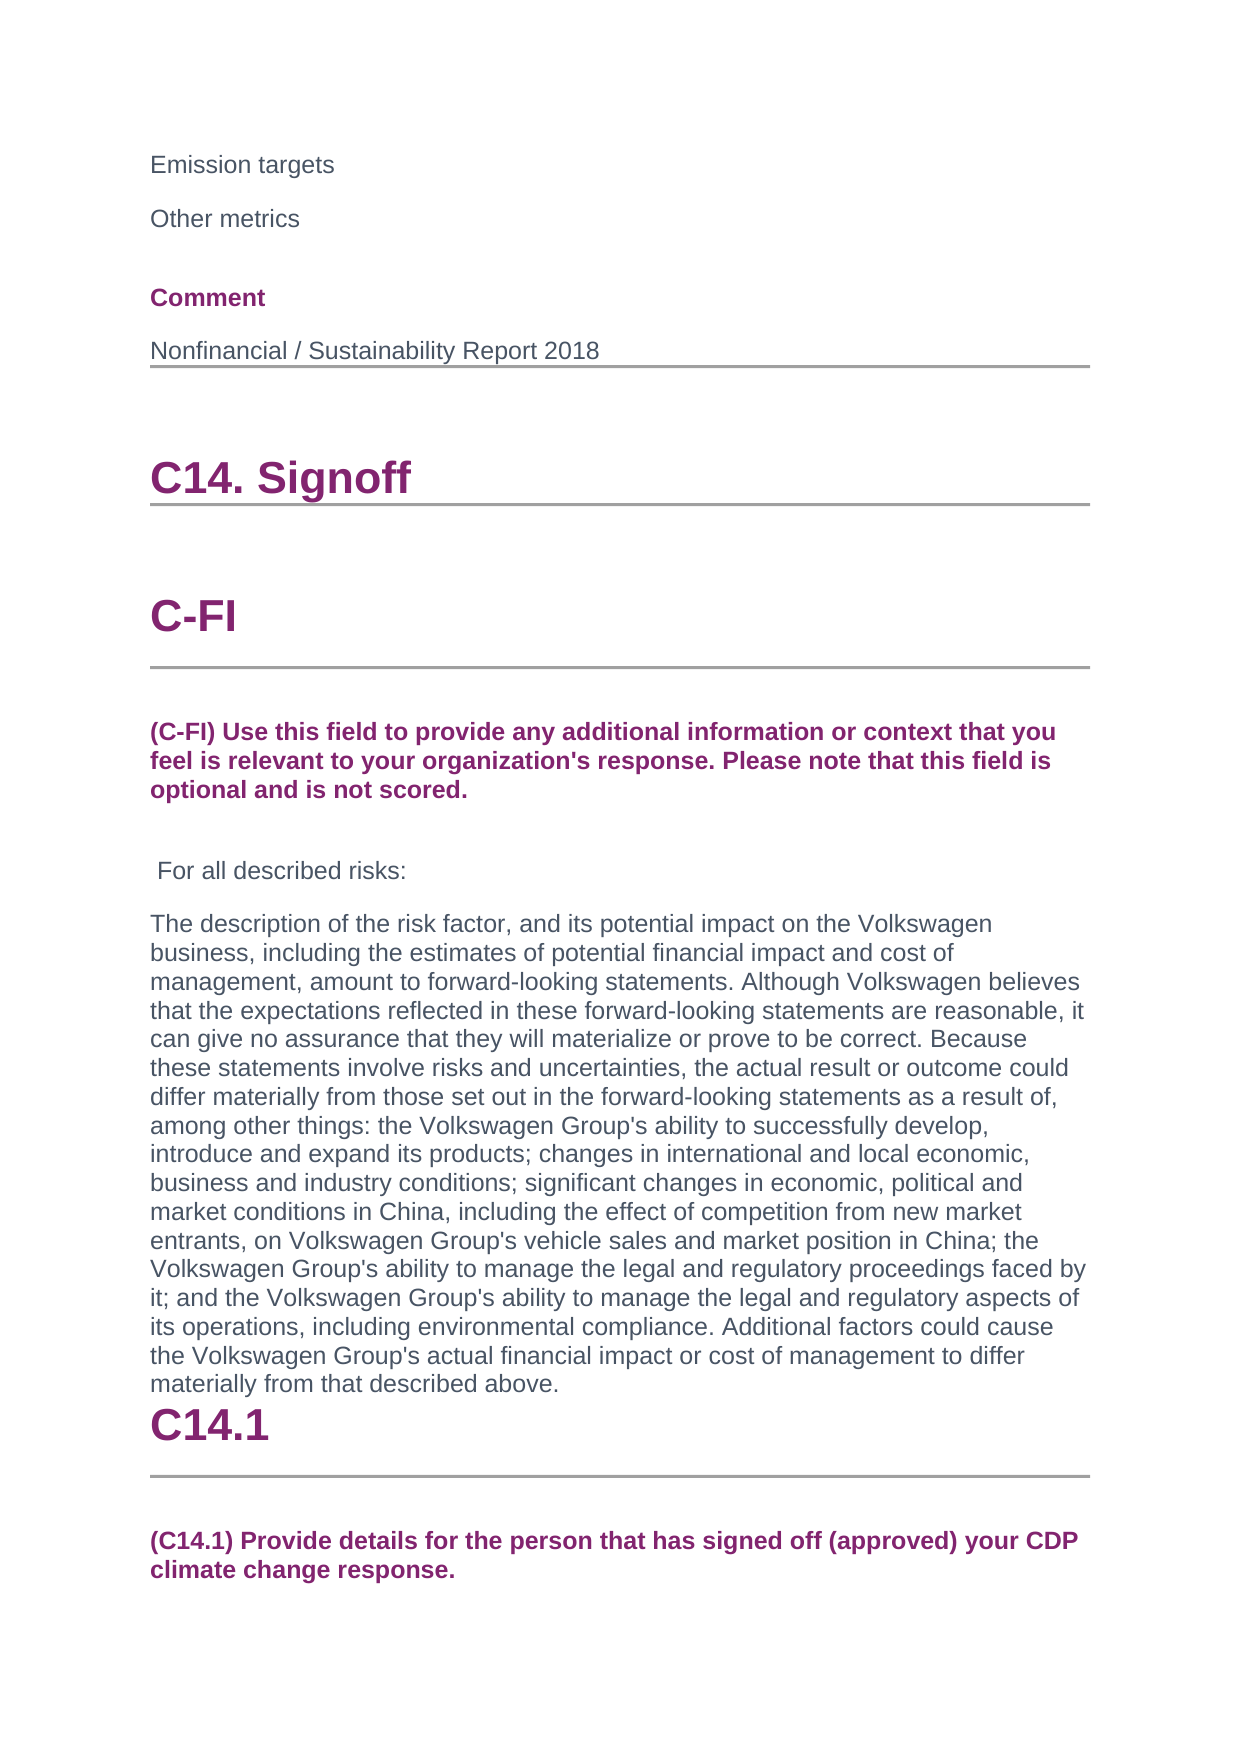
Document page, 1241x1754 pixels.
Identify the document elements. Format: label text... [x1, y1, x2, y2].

subtitle C14.1 [150, 1398, 1090, 1450]
subtitle C14. Signoff [150, 395, 1090, 503]
text Nonfinancial / Sustainability Report 2018 [150, 336, 1090, 365]
text The description of the risk factor, and its potential impact on the Volkswagen business, including the estimates of potential financial impact and cost of management, amount to forward-looking statements. Although Volkswagen believes that the expectations reflected in these forward-looking statements are reasonable, it can give no assurance that they will materialize or prove to be correct. Because these statements involve risks and uncertainties, the actual result or outcome could differ materially from those set out in the forward-looking statements as a result of, among other things: the Volkswagen Group's ability to successfully develop, introduce and expand its products; changes in international and local economic, business and industry conditions; significant changes in economic, political and market conditions in China, including the effect of competition from new market entrants, on Volkswagen Group's vehicle sales and market position in China; the Volkswagen Group's ability to manage the legal and regulatory proceedings faced by it; and the Volkswagen Group's ability to manage the legal and regulatory aspects of its operations, including environmental compliance. Additional factors could cause the Volkswagen Group's actual financial impact or cost of management to differ materially from that described above. [150, 882, 1090, 1398]
subtitle (C14.1) Provide details for the person that has signed off (approved) your CDP climate change response. [150, 1526, 1090, 1584]
subtitle C-FI [150, 533, 1090, 641]
subtitle Comment [150, 282, 1090, 311]
text Emission targets [150, 150, 1090, 179]
subtitle (C-FI) Use this field to provide any additional information or context that you feel is relevant to your organization's response. Please note that this field is optional and is not scored. [150, 717, 1090, 804]
text Other metrics [150, 204, 1090, 232]
text For all described risks: [150, 829, 1090, 882]
